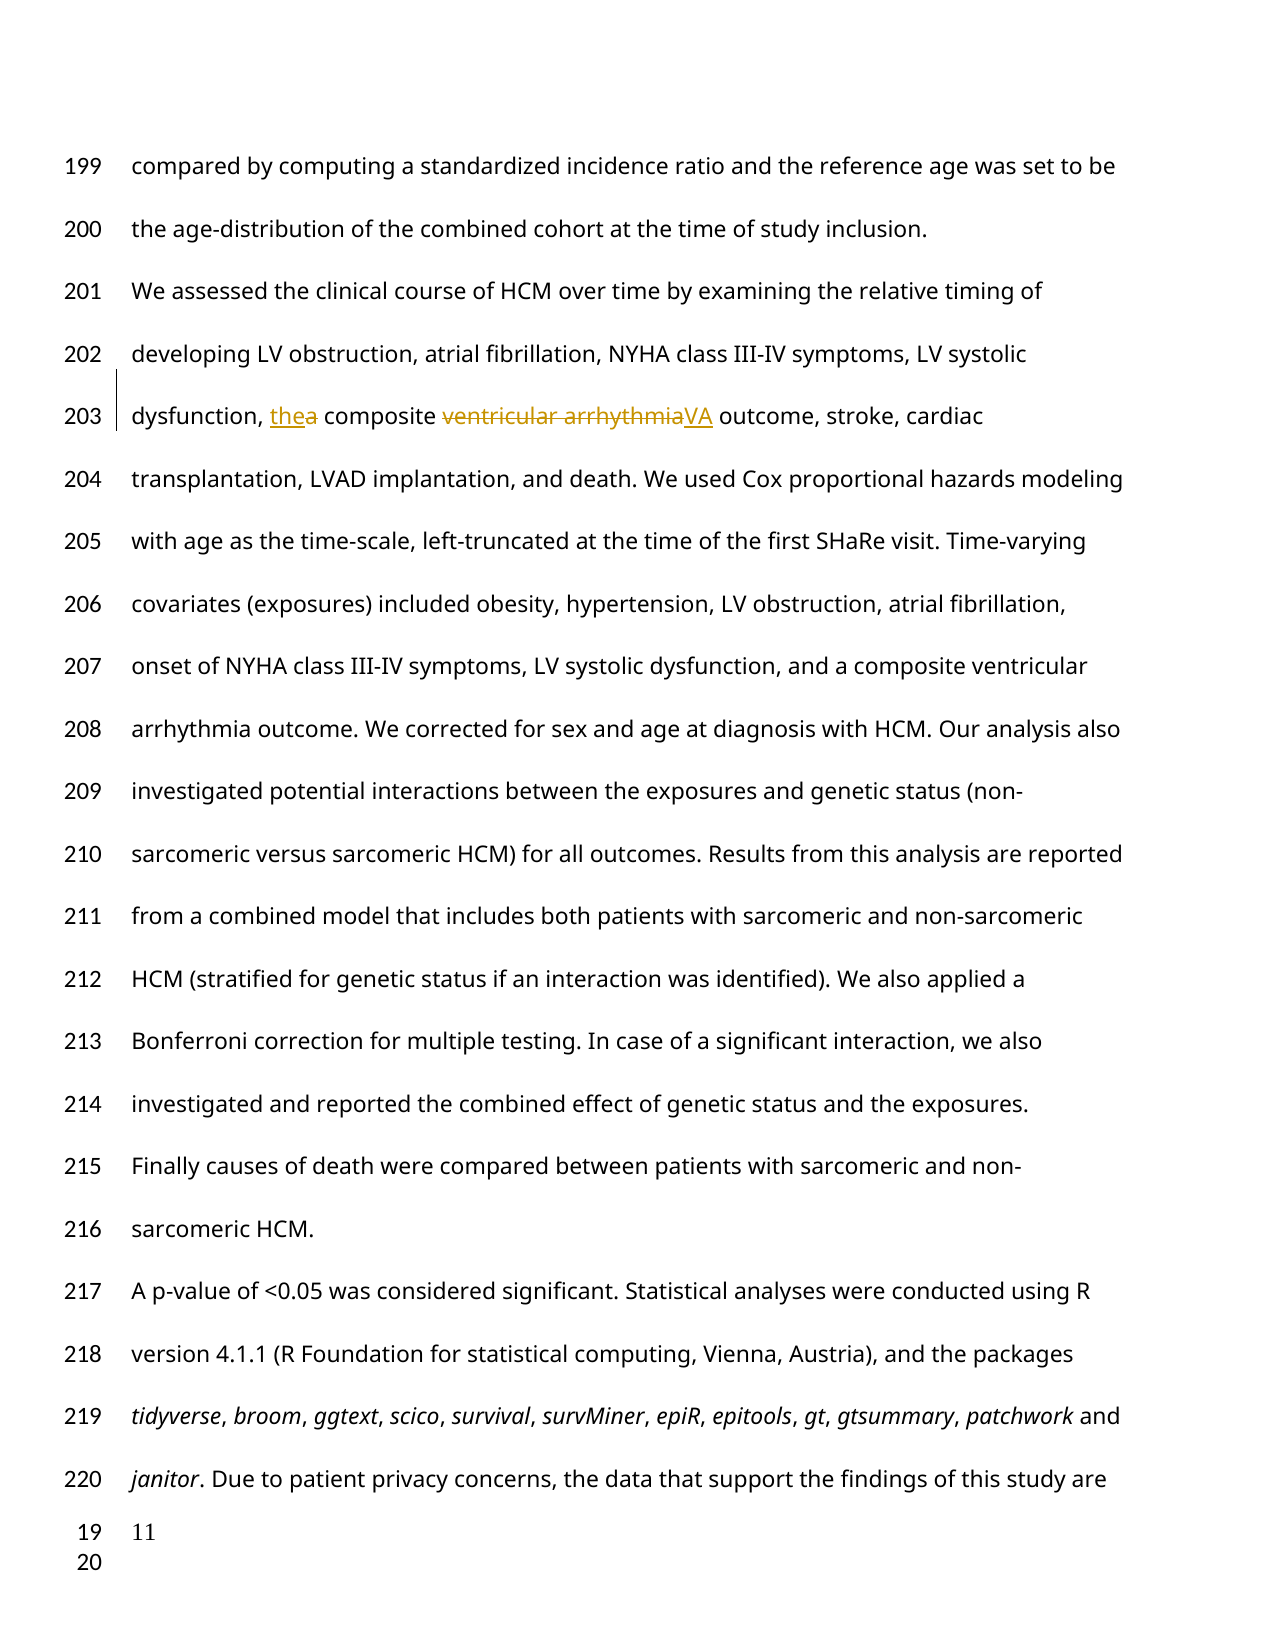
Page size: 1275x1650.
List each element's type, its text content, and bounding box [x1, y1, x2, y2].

text We assessed the clinical course of HCM over time by examining the relative timing of developing LV obstruction, atrial fibrillation, NYHA class III-IV symptoms, LV systolic dysfunction, composite outcome, stroke, cardiac transplantation, LVAD implantation, and death. We used Cox proportional hazards modeling with age as the time-scale, left-truncated at the time of the first SHaRe visit. Time-varying covariates (exposures) included obesity, hypertension, LV obstruction, atrial fibrillation, onset of NYHA class III-IV symptoms, LV systolic dysfunction, and a composite ventricular arrhythmia outcome. We corrected for sex and age at diagnosis with HCM. Our analysis also investigated potential interactions between the exposures and genetic status (non-sarcomeric versus sarcomeric HCM) for all outcomes. Results from this analysis are reported from a combined model that includes both patients with sarcomeric and non-sarcomeric HCM (stratified for genetic status if an interaction was identified). We also applied a Bonferroni correction for multiple testing. In case of a significant interaction, we also investigated and reported the combined effect of genetic status and the exposures. [131, 275, 1125, 1119]
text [131, 150, 1125, 244]
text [131, 1275, 1125, 1494]
text Finally causes of death were compared between patients with sarcomeric and non-sarcomeric HCM. [131, 1150, 1125, 1244]
